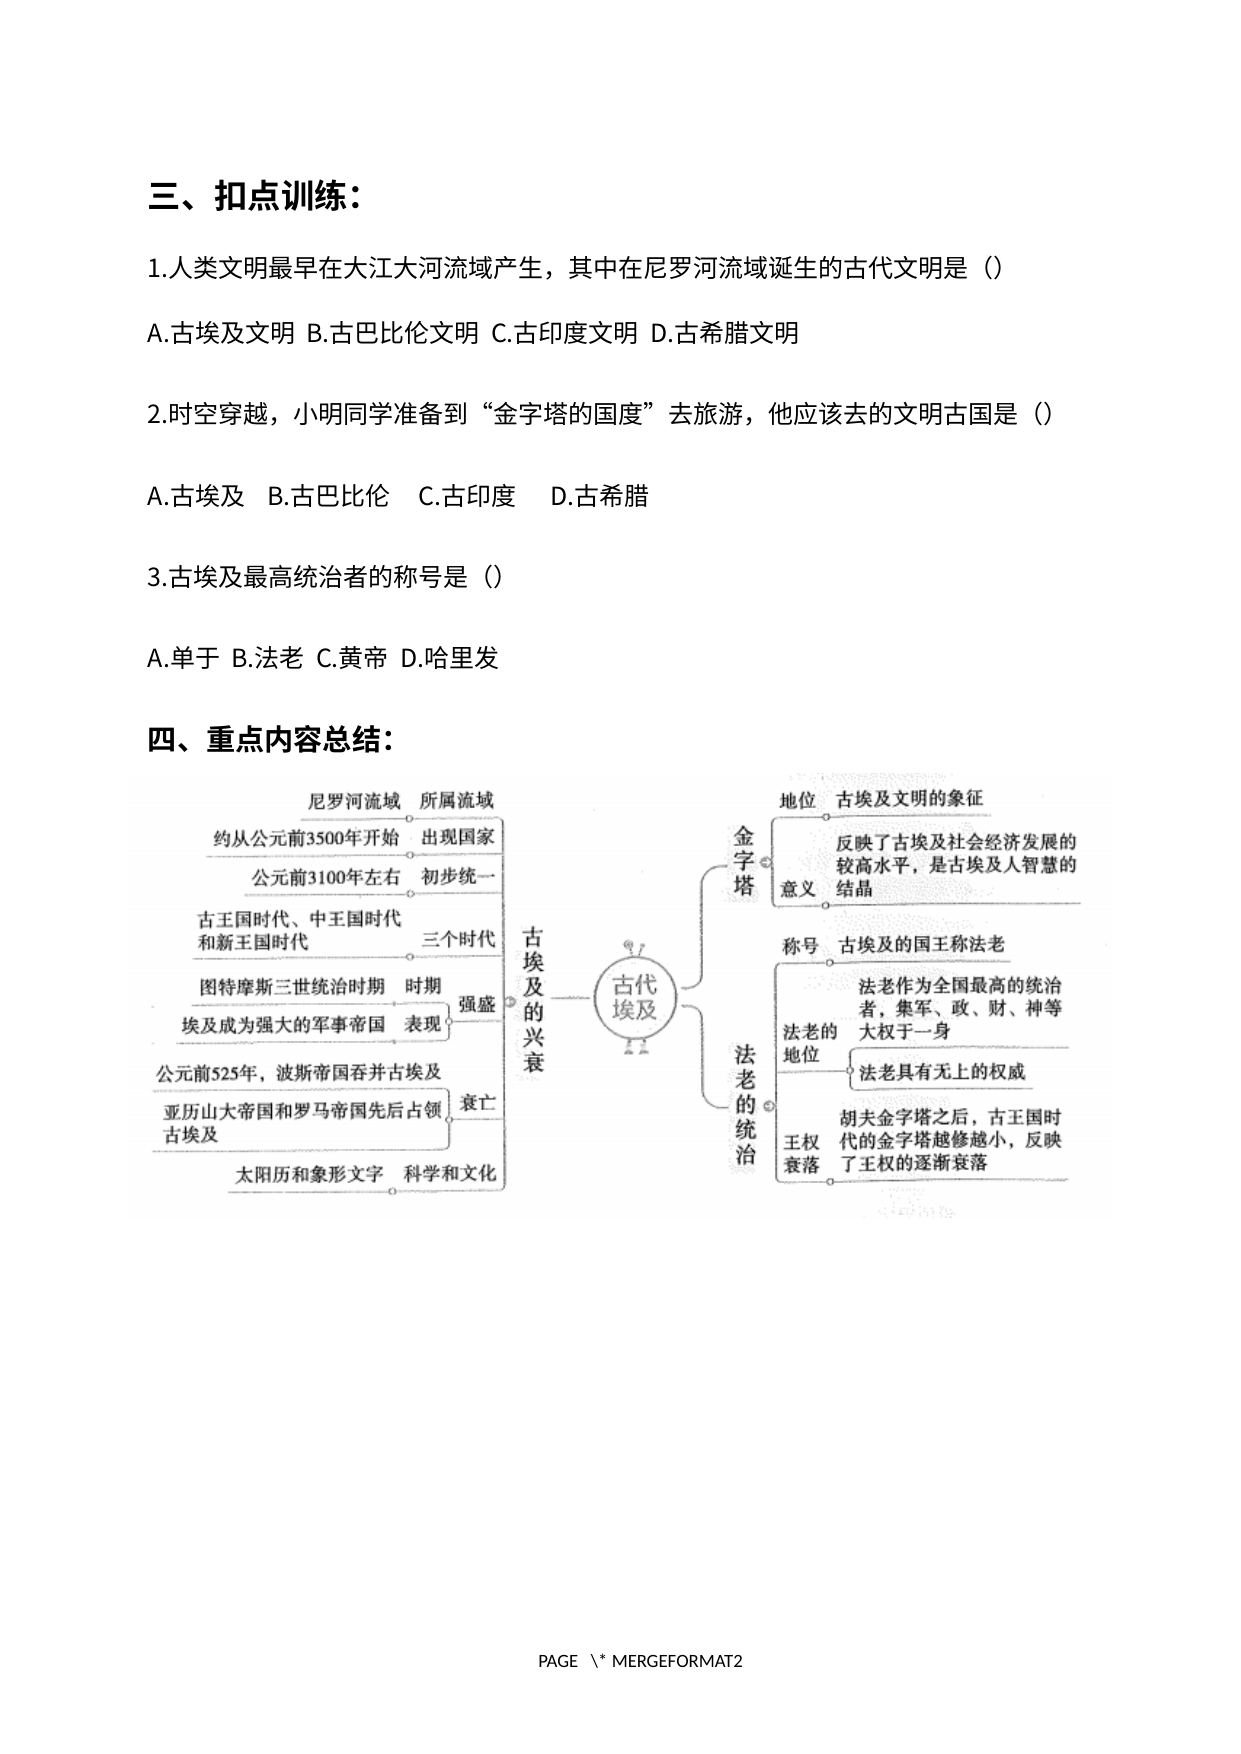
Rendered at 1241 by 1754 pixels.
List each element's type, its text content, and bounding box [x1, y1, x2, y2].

text 三、扣点训练： [148, 162, 1133, 227]
text 1.人类文明最早在大江大河流域产生，其中在尼罗河流域诞生的古代文明是（） [148, 234, 1133, 299]
text 3.古埃及最高统治者的称号是（） [148, 543, 1133, 608]
text A.古埃及文明 B.古巴比伦文明 C.古印度文明 D.古希腊文明 [148, 299, 1133, 364]
picture [127, 773, 1113, 1218]
text 四、重点内容总结： [148, 705, 1133, 770]
text A.单于 B.法老 C.黄帝 D.哈里发 [148, 624, 1133, 689]
text A.古埃及 B.古巴比伦 C.古印度 D.古希腊 [148, 462, 1133, 527]
text 2.时空穿越，小明同学准备到“金字塔的国度”去旅游，他应该去的文明古国是（） [148, 380, 1133, 445]
